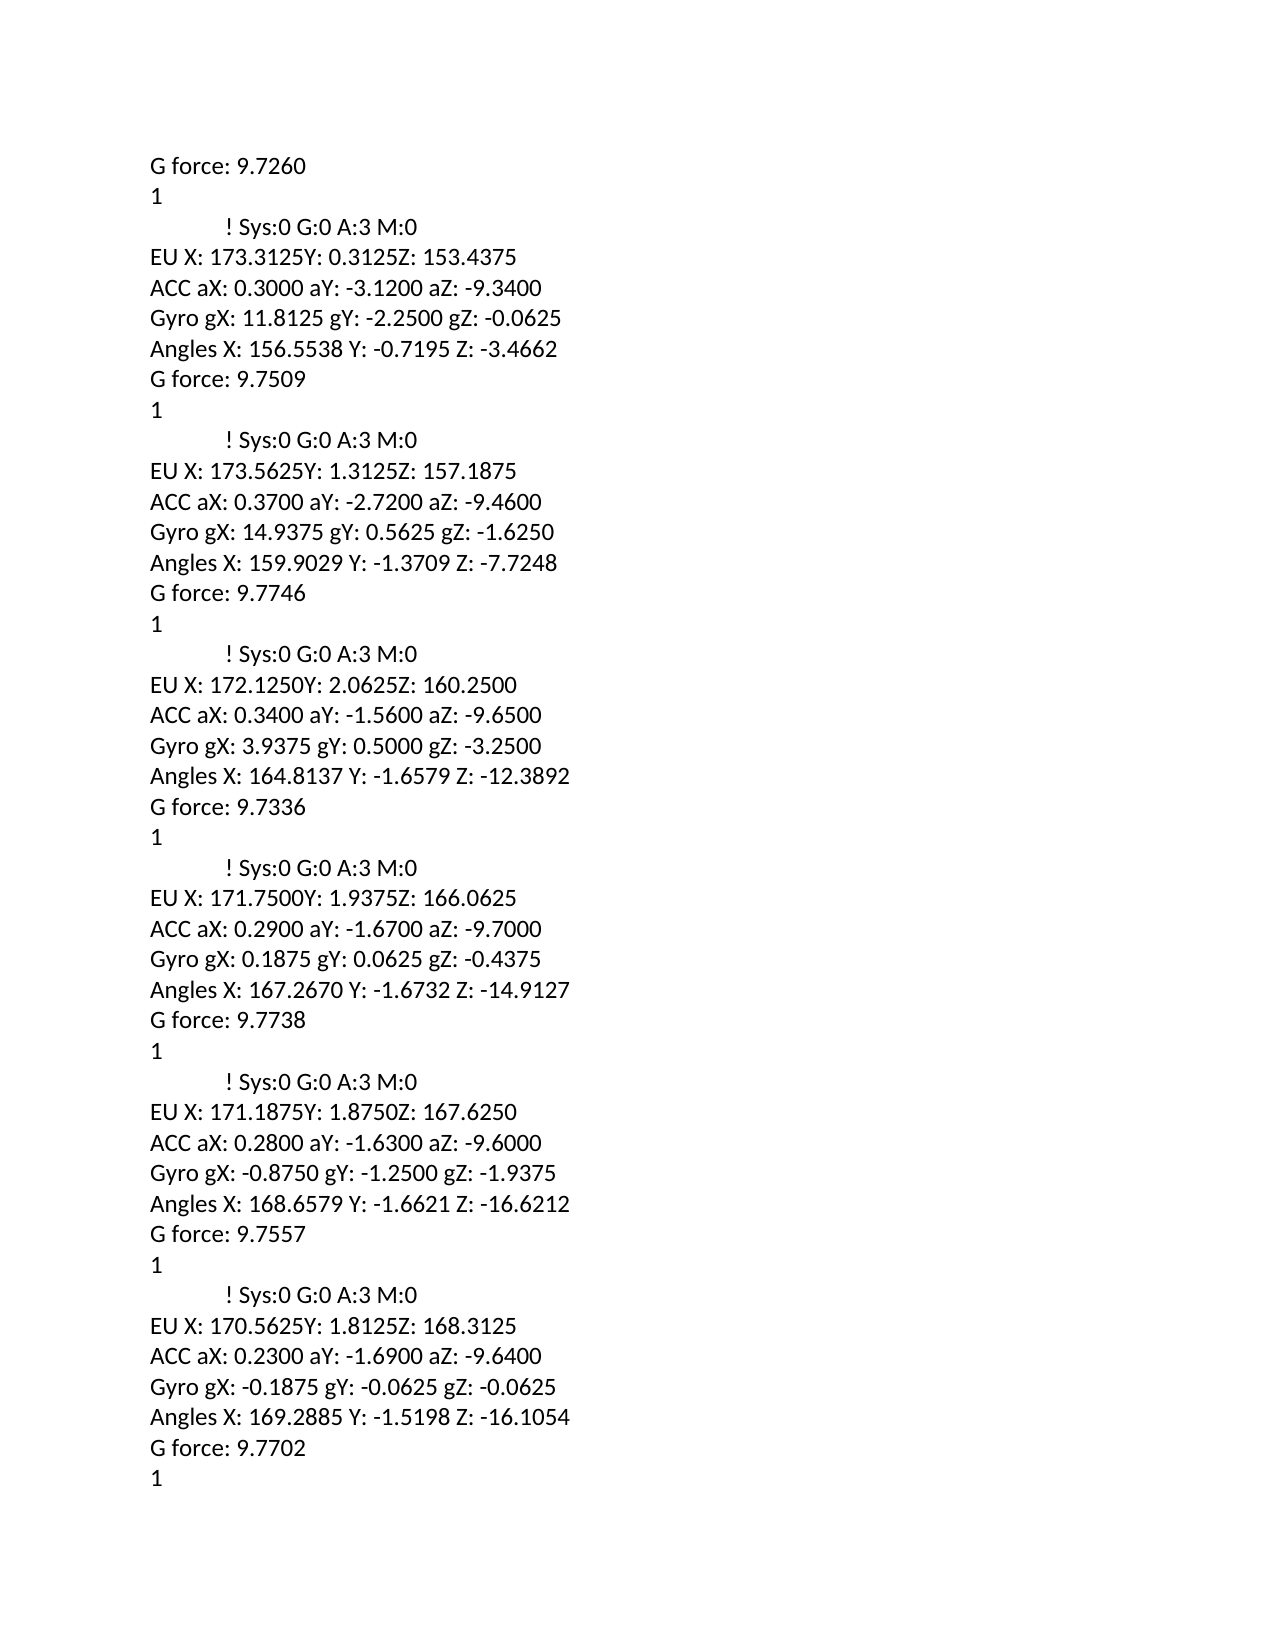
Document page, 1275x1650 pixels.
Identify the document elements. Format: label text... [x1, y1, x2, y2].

text ACC aX: 0.3000 aY: -3.1200 aZ: -9.3400 [150, 272, 1125, 303]
text ! Sys:0 G:0 A:3 M:0 [150, 638, 1125, 669]
text ACC aX: 0.2900 aY: -1.6700 aZ: -9.7000 [150, 913, 1125, 943]
text EU X: 173.3125Y: 0.3125Z: 153.4375 [150, 242, 1125, 272]
text Gyro gX: 0.1875 gY: 0.0625 gZ: -0.4375 [150, 943, 1125, 974]
text ! Sys:0 G:0 A:3 M:0 [150, 211, 1125, 242]
text Gyro gX: 11.8125 gY: -2.2500 gZ: -0.0625 [150, 303, 1125, 333]
text Gyro gX: -0.8750 gY: -1.2500 gZ: -1.9375 [150, 1157, 1125, 1188]
text EU X: 170.5625Y: 1.8125Z: 168.3125 [150, 1310, 1125, 1340]
text ! Sys:0 G:0 A:3 M:0 [150, 1066, 1125, 1096]
text G force: 9.7336 [150, 791, 1125, 821]
text G force: 9.7557 [150, 1218, 1125, 1249]
text EU X: 172.1250Y: 2.0625Z: 160.2500 [150, 669, 1125, 699]
text ! Sys:0 G:0 A:3 M:0 [150, 425, 1125, 455]
text ACC aX: 0.2800 aY: -1.6300 aZ: -9.6000 [150, 1127, 1125, 1157]
text ACC aX: 0.2300 aY: -1.6900 aZ: -9.6400 [150, 1340, 1125, 1371]
text Angles X: 164.8137 Y: -1.6579 Z: -12.3892 [150, 760, 1125, 791]
text ACC aX: 0.3400 aY: -1.5600 aZ: -9.6500 [150, 699, 1125, 730]
text Gyro gX: 14.9375 gY: 0.5625 gZ: -1.6250 [150, 516, 1125, 547]
text 1 [150, 608, 1125, 638]
text EU X: 171.1875Y: 1.8750Z: 167.6250 [150, 1096, 1125, 1127]
text 1 [150, 394, 1125, 425]
text 1 [150, 1462, 1125, 1493]
text G force: 9.7702 [150, 1432, 1125, 1462]
text Angles X: 169.2885 Y: -1.5198 Z: -16.1054 [150, 1401, 1125, 1432]
text G force: 9.7738 [150, 1004, 1125, 1035]
text G force: 9.7260 [150, 150, 1125, 181]
text Angles X: 167.2670 Y: -1.6732 Z: -14.9127 [150, 974, 1125, 1004]
text Gyro gX: -0.1875 gY: -0.0625 gZ: -0.0625 [150, 1371, 1125, 1401]
text Gyro gX: 3.9375 gY: 0.5000 gZ: -3.2500 [150, 730, 1125, 760]
text ACC aX: 0.3700 aY: -2.7200 aZ: -9.4600 [150, 486, 1125, 516]
text 1 [150, 821, 1125, 852]
text EU X: 171.7500Y: 1.9375Z: 166.0625 [150, 882, 1125, 913]
text 1 [150, 1035, 1125, 1066]
text ! Sys:0 G:0 A:3 M:0 [150, 1279, 1125, 1310]
text Angles X: 156.5538 Y: -0.7195 Z: -3.4662 [150, 333, 1125, 364]
text G force: 9.7746 [150, 577, 1125, 608]
text Angles X: 159.9029 Y: -1.3709 Z: -7.7248 [150, 547, 1125, 577]
text 1 [150, 1249, 1125, 1279]
text EU X: 173.5625Y: 1.3125Z: 157.1875 [150, 455, 1125, 486]
text ! Sys:0 G:0 A:3 M:0 [150, 852, 1125, 882]
text 1 [150, 181, 1125, 211]
text Angles X: 168.6579 Y: -1.6621 Z: -16.6212 [150, 1188, 1125, 1218]
text G force: 9.7509 [150, 364, 1125, 394]
